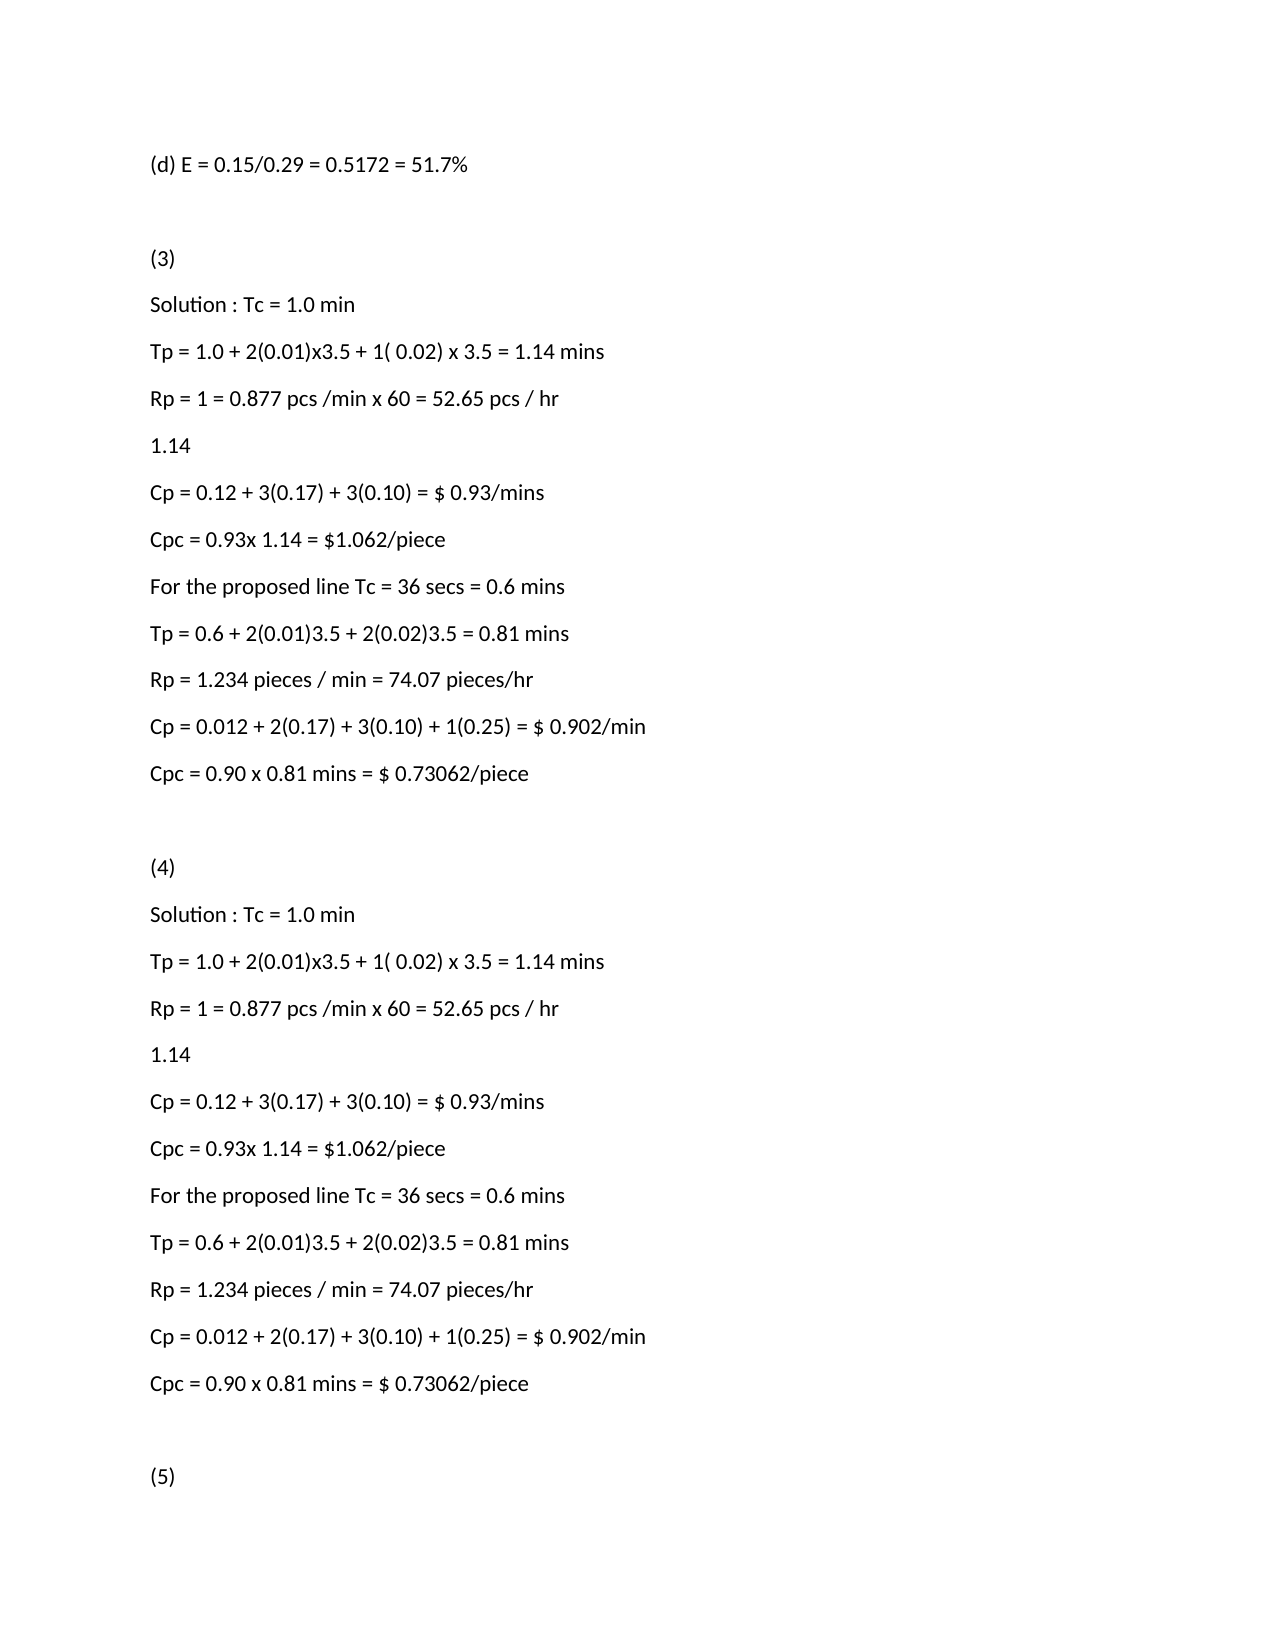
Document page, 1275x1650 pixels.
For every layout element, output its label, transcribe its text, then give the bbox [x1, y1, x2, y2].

text Rp = 1 = 0.877 pcs /min x 60 = 52.65 pcs / hr [150, 384, 1125, 412]
text 1.14 [150, 1041, 1125, 1069]
text Cpc = 0.90 x 0.81 mins = $ 0.73062/piece [150, 1369, 1125, 1397]
text (3) [150, 244, 1125, 272]
text Cpc = 0.93x 1.14 = $1.062/piece [150, 525, 1125, 553]
text Cpc = 0.90 x 0.81 mins = $ 0.73062/piece [150, 759, 1125, 787]
text Cp = 0.012 + 2(0.17) + 3(0.10) + 1(0.25) = $ 0.902/min [150, 1322, 1125, 1350]
text Cp = 0.12 + 3(0.17) + 3(0.10) = $ 0.93/mins [150, 1087, 1125, 1116]
text Rp = 1.234 pieces / min = 74.07 pieces/hr [150, 666, 1125, 694]
text For the proposed line Tc = 36 secs = 0.6 mins [150, 572, 1125, 600]
text For the proposed line Tc = 36 secs = 0.6 mins [150, 1181, 1125, 1209]
text Solution : Tc = 1.0 min [150, 291, 1125, 319]
text (4) [150, 853, 1125, 881]
text Cpc = 0.93x 1.14 = $1.062/piece [150, 1134, 1125, 1162]
text Tp = 1.0 + 2(0.01)x3.5 + 1( 0.02) x 3.5 = 1.14 mins [150, 947, 1125, 975]
text (5) [150, 1462, 1125, 1491]
text Tp = 0.6 + 2(0.01)3.5 + 2(0.02)3.5 = 0.81 mins [150, 619, 1125, 647]
text Rp = 1.234 pieces / min = 74.07 pieces/hr [150, 1275, 1125, 1303]
text (d) E = 0.15/0.29 = 0.5172 = 51.7% [150, 150, 1125, 178]
text Cp = 0.012 + 2(0.17) + 3(0.10) + 1(0.25) = $ 0.902/min [150, 712, 1125, 741]
text 1.14 [150, 431, 1125, 459]
text Solution : Tc = 1.0 min [150, 900, 1125, 928]
text Tp = 1.0 + 2(0.01)x3.5 + 1( 0.02) x 3.5 = 1.14 mins [150, 337, 1125, 366]
text Cp = 0.12 + 3(0.17) + 3(0.10) = $ 0.93/mins [150, 478, 1125, 506]
text Rp = 1 = 0.877 pcs /min x 60 = 52.65 pcs / hr [150, 994, 1125, 1022]
text Tp = 0.6 + 2(0.01)3.5 + 2(0.02)3.5 = 0.81 mins [150, 1228, 1125, 1256]
